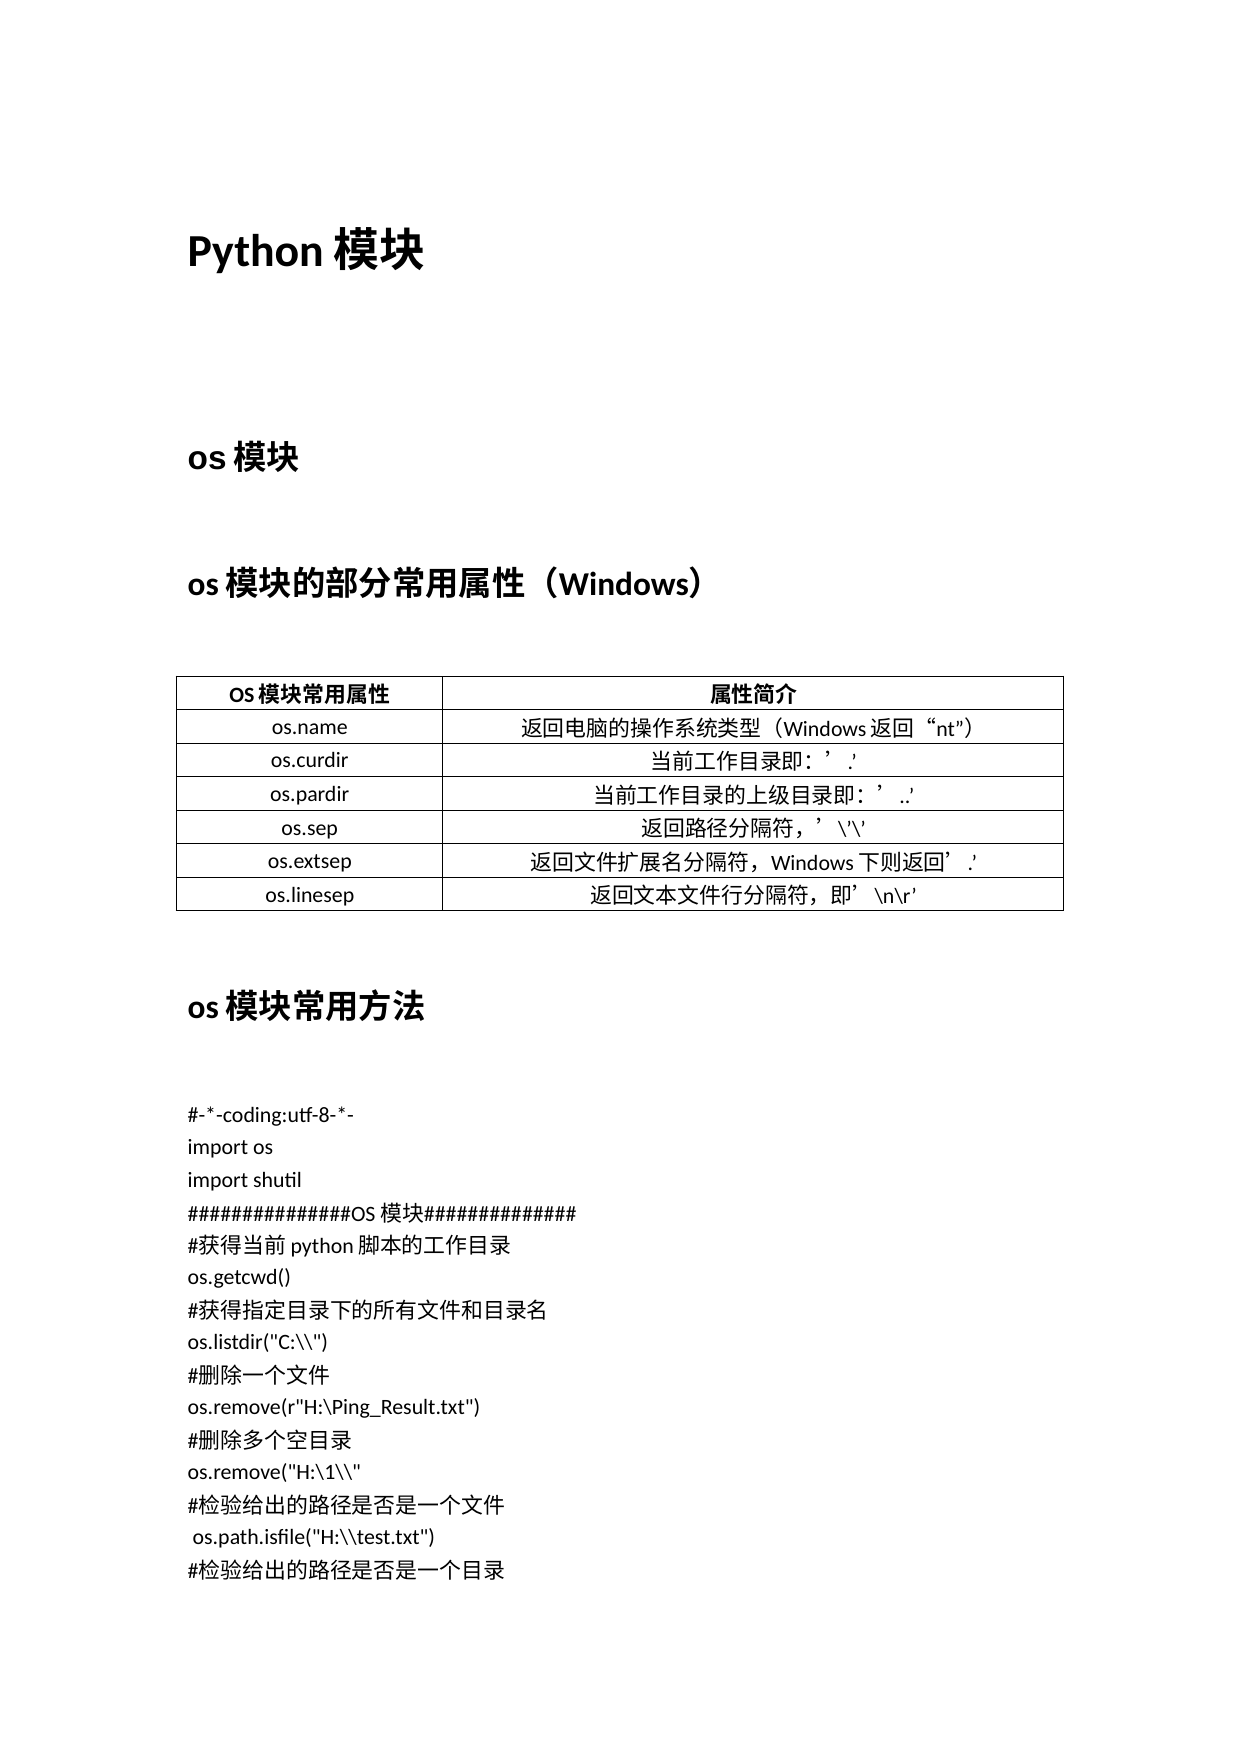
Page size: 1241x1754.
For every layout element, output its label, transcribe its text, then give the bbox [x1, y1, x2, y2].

text os.listdir("C:\\") [187, 1325, 1053, 1358]
table_cell 返回电脑的操作系统类型（Windows返回“nt”） [443, 710, 1063, 743]
table_cell os.curdir [177, 744, 442, 776]
table_header 属性简介 [443, 677, 1063, 709]
table_cell 返回文本文件行分隔符，即’\n\r’ [443, 878, 1063, 910]
text os.remove("H:\1\\" [187, 1455, 1053, 1488]
table_cell os.linesep [177, 878, 442, 910]
table_cell os.name [177, 710, 442, 743]
text #获得指定目录下的所有文件和目录名 [187, 1293, 1053, 1325]
table_header OS模块常用属性 [177, 677, 442, 709]
text #获得当前python脚本的工作目录 [187, 1228, 1053, 1260]
text #检验给出的路径是否是一个文件 [187, 1488, 1053, 1520]
table_cell 当前工作目录即：’.’ [443, 744, 1063, 776]
text #检验给出的路径是否是一个目录 [187, 1553, 1053, 1585]
table_cell 返回路径分隔符，’\’\’ [443, 811, 1063, 843]
table_cell os.extsep [177, 844, 442, 877]
subtitle Python模块 [187, 197, 1053, 295]
text #删除多个空目录 [187, 1423, 1053, 1455]
table_cell 当前工作目录的上级目录即：’..’ [443, 777, 1063, 810]
text os.remove(r"H:\Ping_Result.txt") [187, 1390, 1053, 1423]
table_cell 返回文件扩展名分隔符，Windows下则返回’.’ [443, 844, 1063, 877]
text os.getcwd() [187, 1260, 1053, 1293]
text ###############OS模块############## [187, 1195, 1053, 1228]
text import shutil [187, 1163, 1053, 1195]
text os.path.isfile("H:\\test.txt") [187, 1520, 1053, 1553]
table_cell os.sep [177, 811, 442, 843]
table_cell os.pardir [177, 777, 442, 810]
subtitle os模块常用方法 [187, 971, 1053, 1036]
subtitle os模块 [187, 422, 1053, 487]
text import os [187, 1130, 1053, 1163]
text #-*-coding:utf-8-*- [187, 1098, 1053, 1130]
text #删除一个文件 [187, 1358, 1053, 1390]
subtitle os模块的部分常用属性（Windows） [187, 549, 1053, 614]
